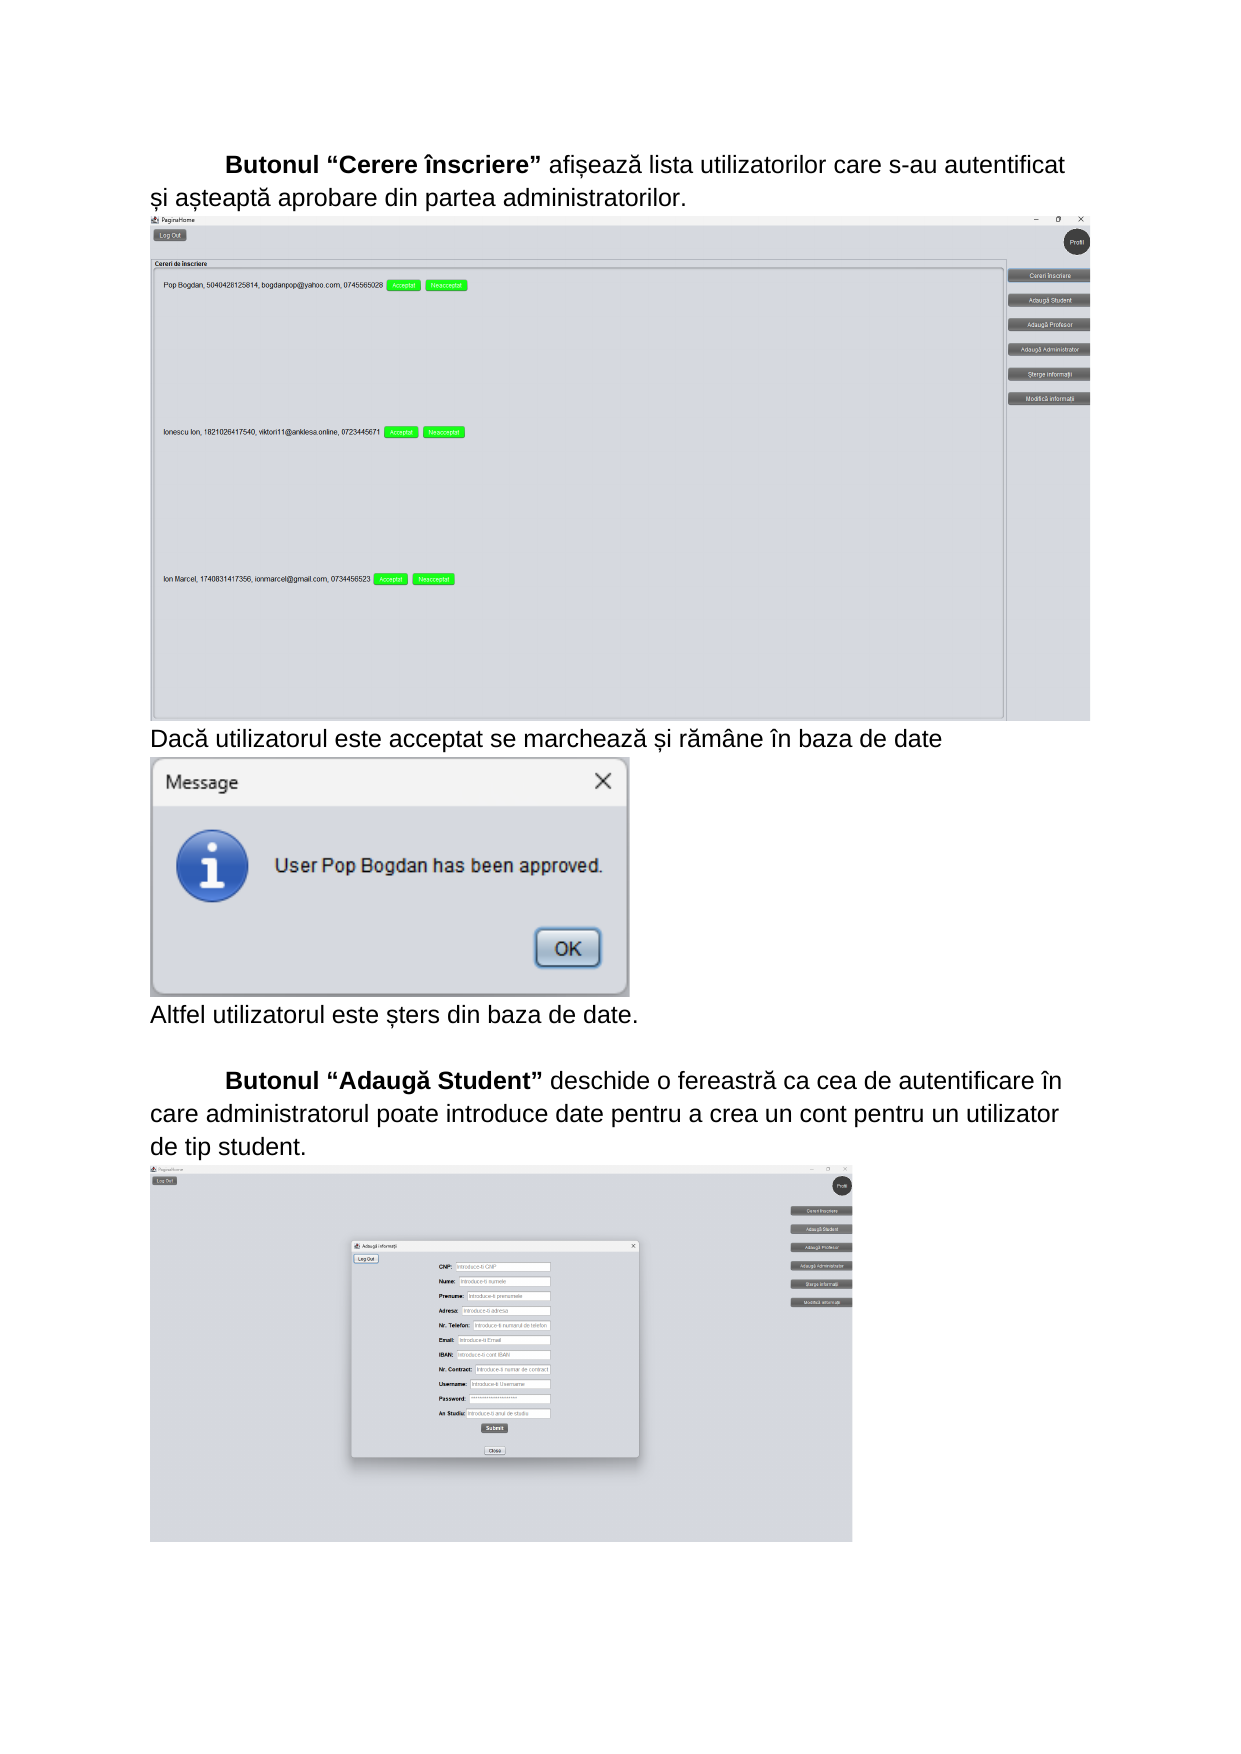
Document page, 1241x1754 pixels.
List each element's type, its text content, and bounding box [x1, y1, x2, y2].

text Dacă utilizatorul este acceptat se marchează și rămâne în baza de date [150, 724, 1090, 753]
text Butonul “Cerere înscriere” afișează lista utilizatorilor care s-au autentificat și așteaptă aprobare din partea administratorilor. [150, 150, 1090, 212]
text Altfel utilizatorul este șters din baza de date. [150, 1000, 1090, 1029]
text Butonul “Adaugă Student” deschide o fereastră ca cea de autentificare în care administratorul poate introduce date pentru a crea un cont pentru un utilizator de tip student. [150, 1066, 1090, 1161]
picture [150, 757, 630, 997]
picture [150, 216, 1091, 721]
picture [150, 1165, 853, 1542]
